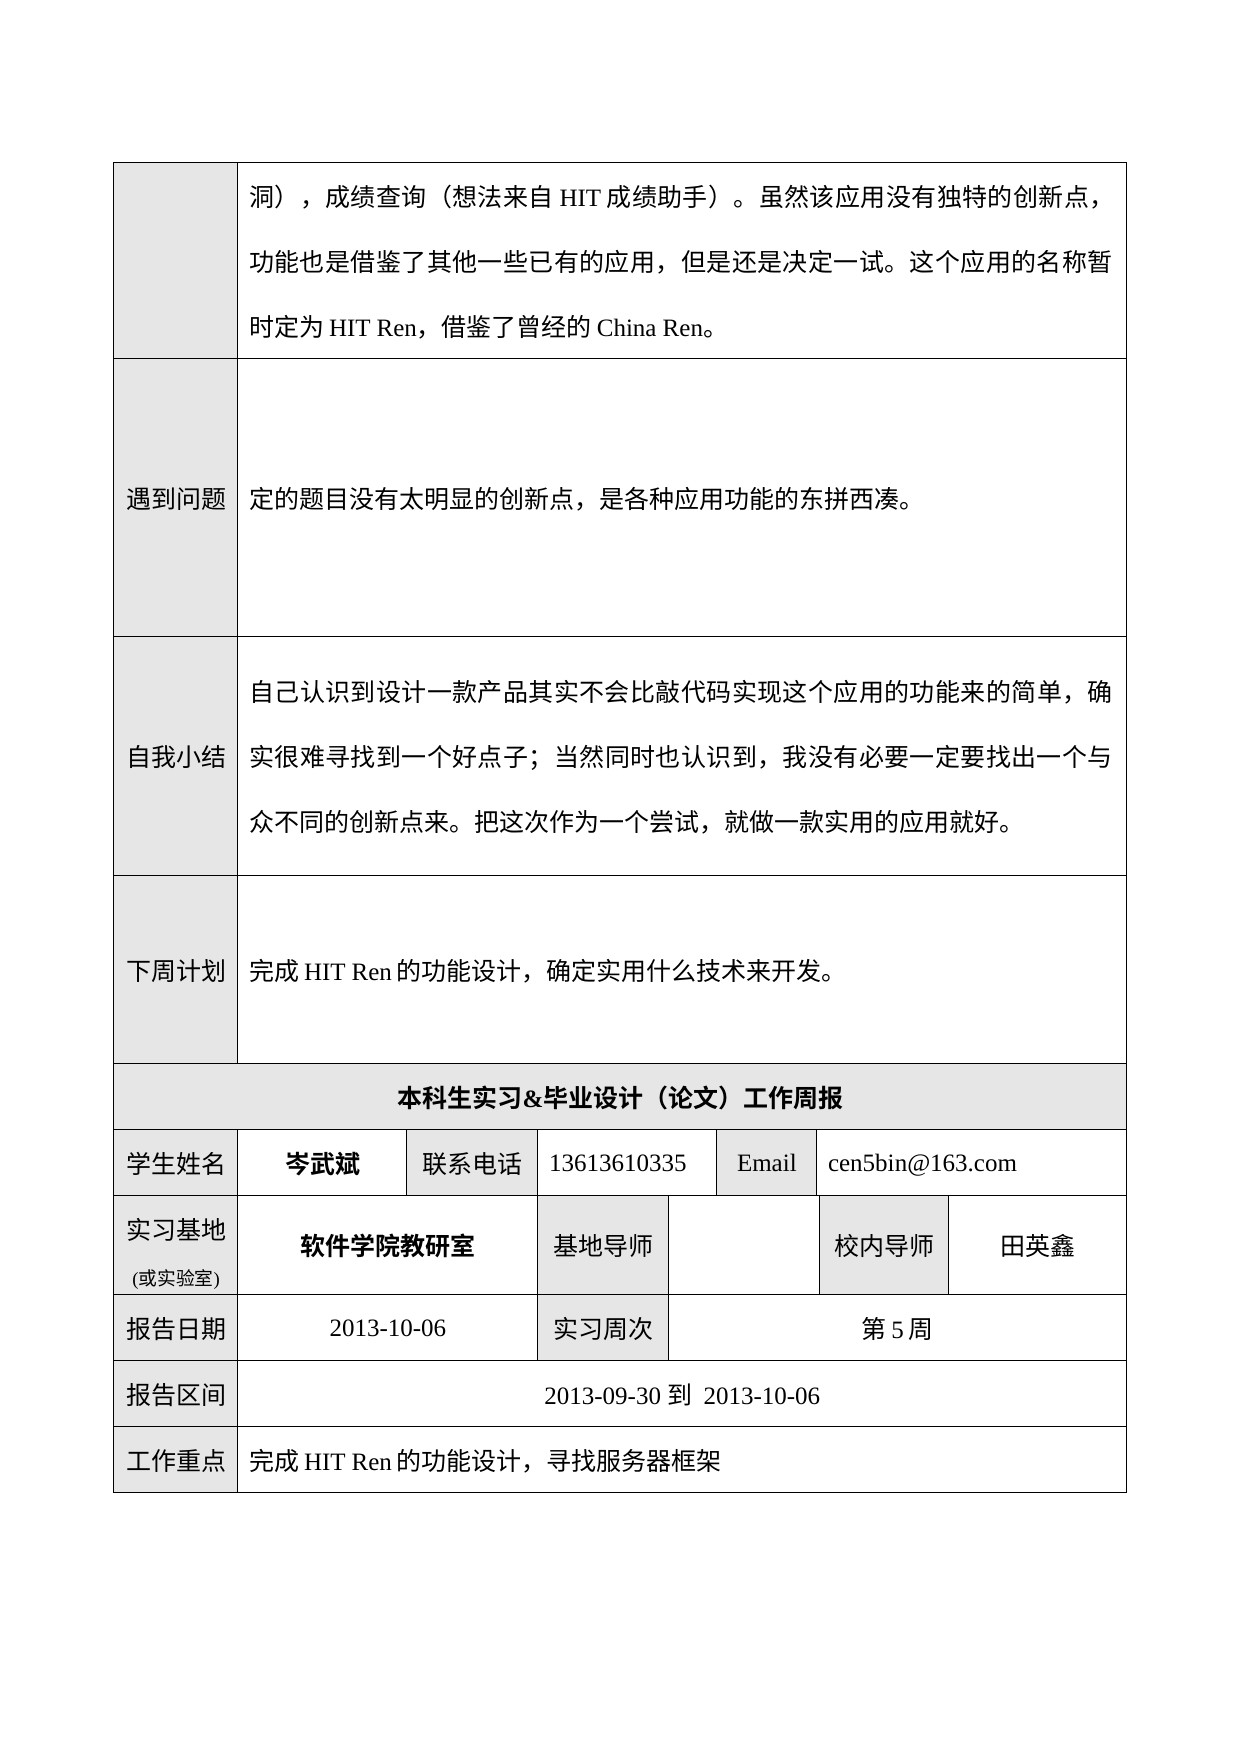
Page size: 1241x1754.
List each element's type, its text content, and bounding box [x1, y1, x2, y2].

table_cell 完成HIT Ren的功能设计，寻找服务器框架 [238, 1427, 1126, 1492]
table_cell Email [717, 1130, 816, 1195]
table_cell 13613610335 [538, 1130, 716, 1195]
table_cell 报告区间 [114, 1361, 237, 1426]
table_cell 下周计划 [114, 876, 237, 1063]
table_cell 联系电话 [407, 1130, 537, 1195]
table_cell 遇到问题 [114, 359, 237, 636]
table_cell 实习周次 [538, 1295, 668, 1360]
table_cell 第5周 [669, 1295, 1126, 1360]
table_cell [669, 1196, 819, 1294]
table_cell 2013-09-30 到 2013-10-06 [238, 1361, 1126, 1426]
table_cell 校内导师 [820, 1196, 948, 1294]
table_cell 学生姓名 [114, 1130, 237, 1195]
table_cell 软件学院教研室 [238, 1196, 537, 1294]
table_cell 田英鑫 [949, 1196, 1126, 1294]
table_cell 本科生实习&毕业设计（论文）工作周报 [114, 1064, 1126, 1129]
table_cell 岑武斌 [238, 1130, 406, 1195]
table_cell 基地导师 [538, 1196, 668, 1294]
table_cell cen5bin@163.com [817, 1130, 1126, 1195]
table_cell 2013-10-06 [238, 1295, 537, 1360]
table_cell 完成HIT Ren的功能设计，确定实用什么技术来开发。 [238, 876, 1126, 1063]
table_cell 实习基地 (或实验室) [114, 1196, 237, 1294]
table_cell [238, 163, 1126, 358]
table_cell 定的题目没有太明显的创新点，是各种应用功能的东拼西凑。 [238, 359, 1126, 636]
table_cell 报告日期 [114, 1295, 237, 1360]
table_cell 自己认识到设计一款产品其实不会比敲代码实现这个应用的功能来的简单，确实很难寻找到一个好点子；当然同时也认识到，我没有必要一定要找出一个与众不同的创新点来。把这次作为一个尝试，就做一款实用的应用就好。 [238, 637, 1126, 875]
table_cell 工作重点 [114, 1427, 237, 1492]
table_cell 自我小结 [114, 637, 237, 875]
table_cell 工作内容及进度 [114, 163, 237, 358]
